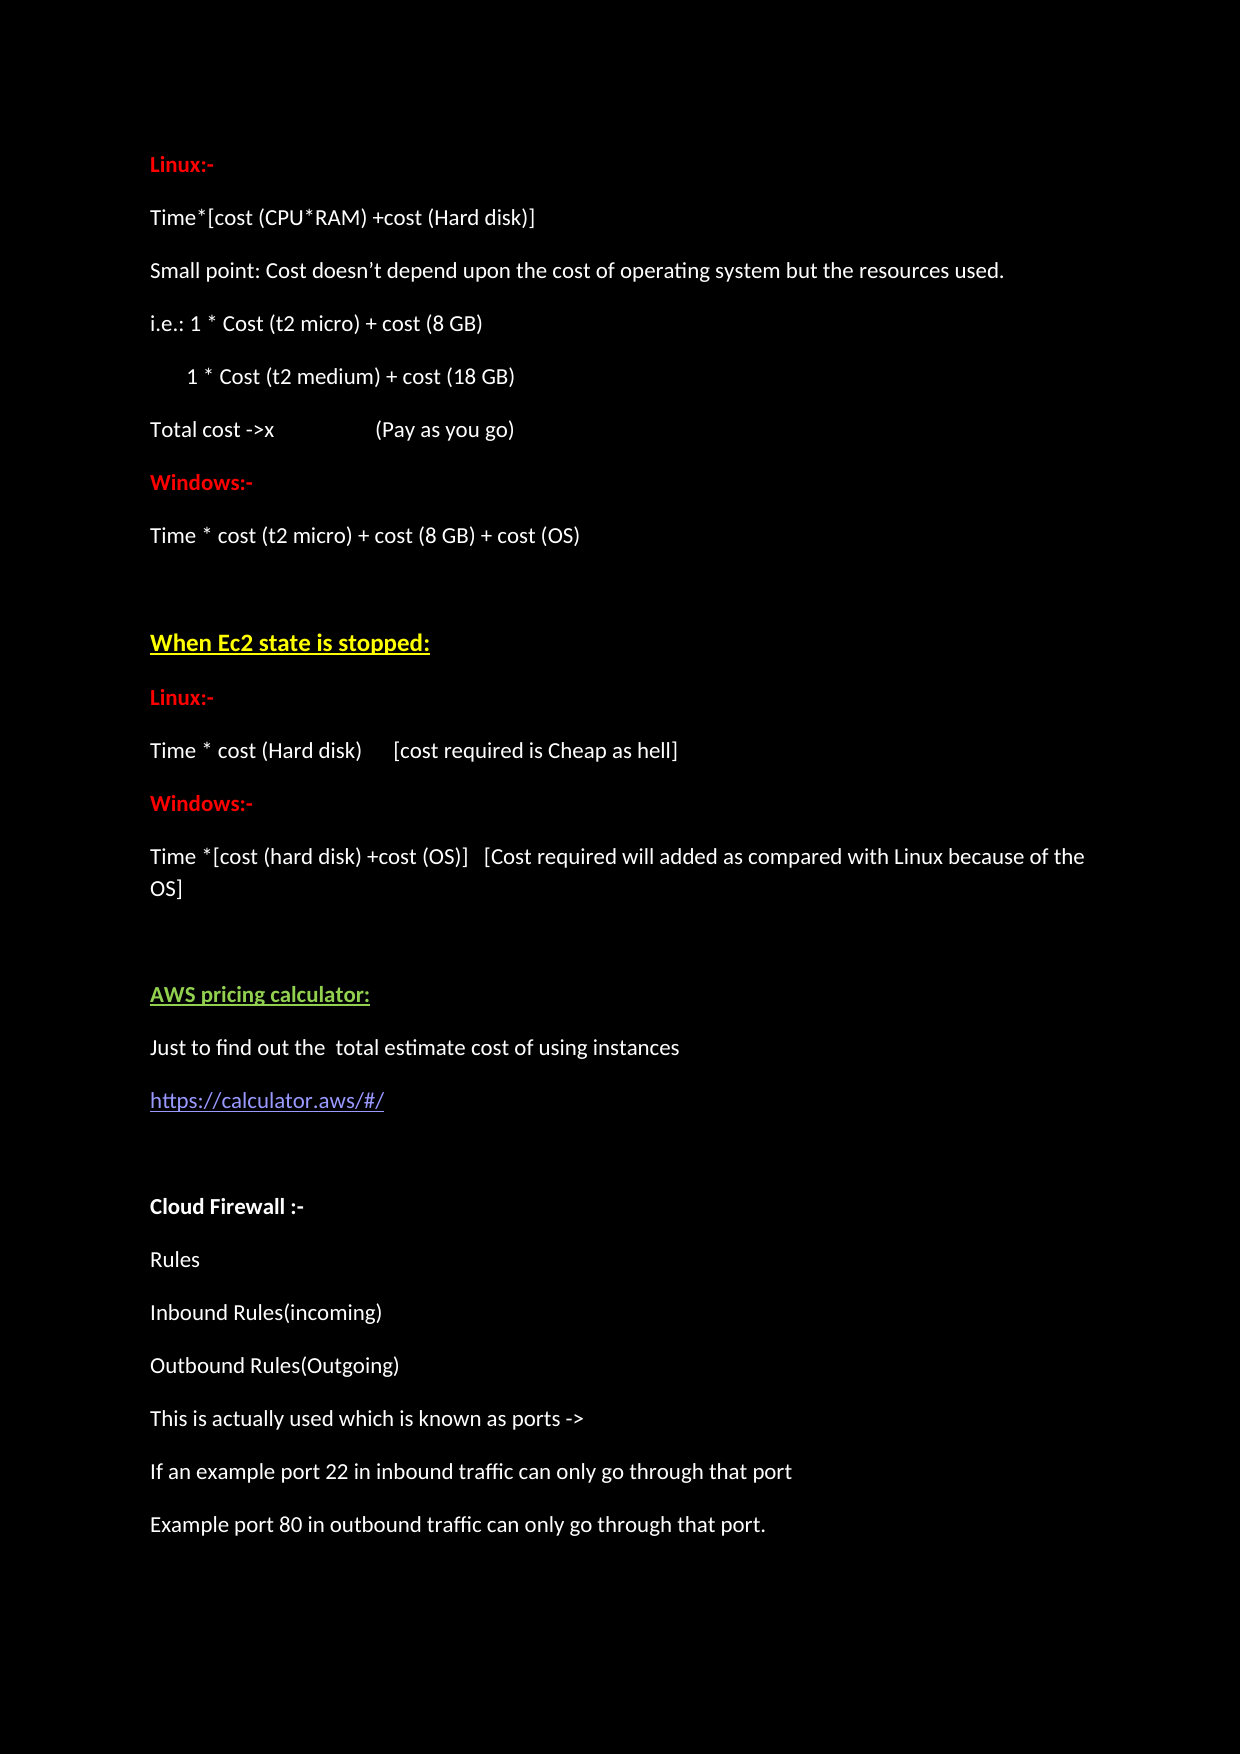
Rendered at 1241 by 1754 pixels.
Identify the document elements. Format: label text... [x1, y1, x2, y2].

text This is actually used which is known as ports -> [150, 1404, 1090, 1432]
text Windows:- [150, 789, 1090, 817]
text Time *[cost (hard disk) +cost (OS)] [Cost required will added as compared with Linux because of the OS] [150, 842, 1090, 902]
text When Ec2 state is stopped: [150, 627, 1090, 658]
text Inbound Rules(incoming) [150, 1298, 1090, 1326]
text i.e.: 1 * Cost (t2 micro) + cost (8 GB) [150, 309, 1090, 337]
text Example port 80 in outbound traffic can only go through that port. [150, 1511, 1090, 1538]
text Linux:- [150, 683, 1090, 711]
text 1 * Cost (t2 medium) + cost (18 GB) [150, 362, 1090, 390]
text Total cost ->x (Pay as you go) [150, 415, 1090, 443]
text Cloud Firewall :- [150, 1192, 1090, 1220]
text Windows:- [150, 468, 1090, 496]
text Outbound Rules(Outgoing) [150, 1351, 1090, 1379]
text Rules [150, 1245, 1090, 1273]
text If an example port 22 in inbound traffic can only go through that port [150, 1457, 1090, 1486]
text Time * cost (Hard disk) [cost required is Cheap as hell] [150, 736, 1090, 764]
text Just to find out the total estimate cost of using instances [150, 1033, 1090, 1061]
text AWS pricing calculator: [150, 980, 1090, 1008]
text Linux:- [150, 150, 1090, 178]
text Time * cost (t2 micro) + cost (8 GB) + cost (OS) [150, 521, 1090, 549]
text Small point: Cost doesn’t depend upon the cost of operating system but the resources used. [150, 256, 1090, 284]
text Time*[cost (CPU*RAM) +cost (Hard disk)] [150, 203, 1090, 231]
text https://calculator.aws/#/ [150, 1086, 1090, 1114]
